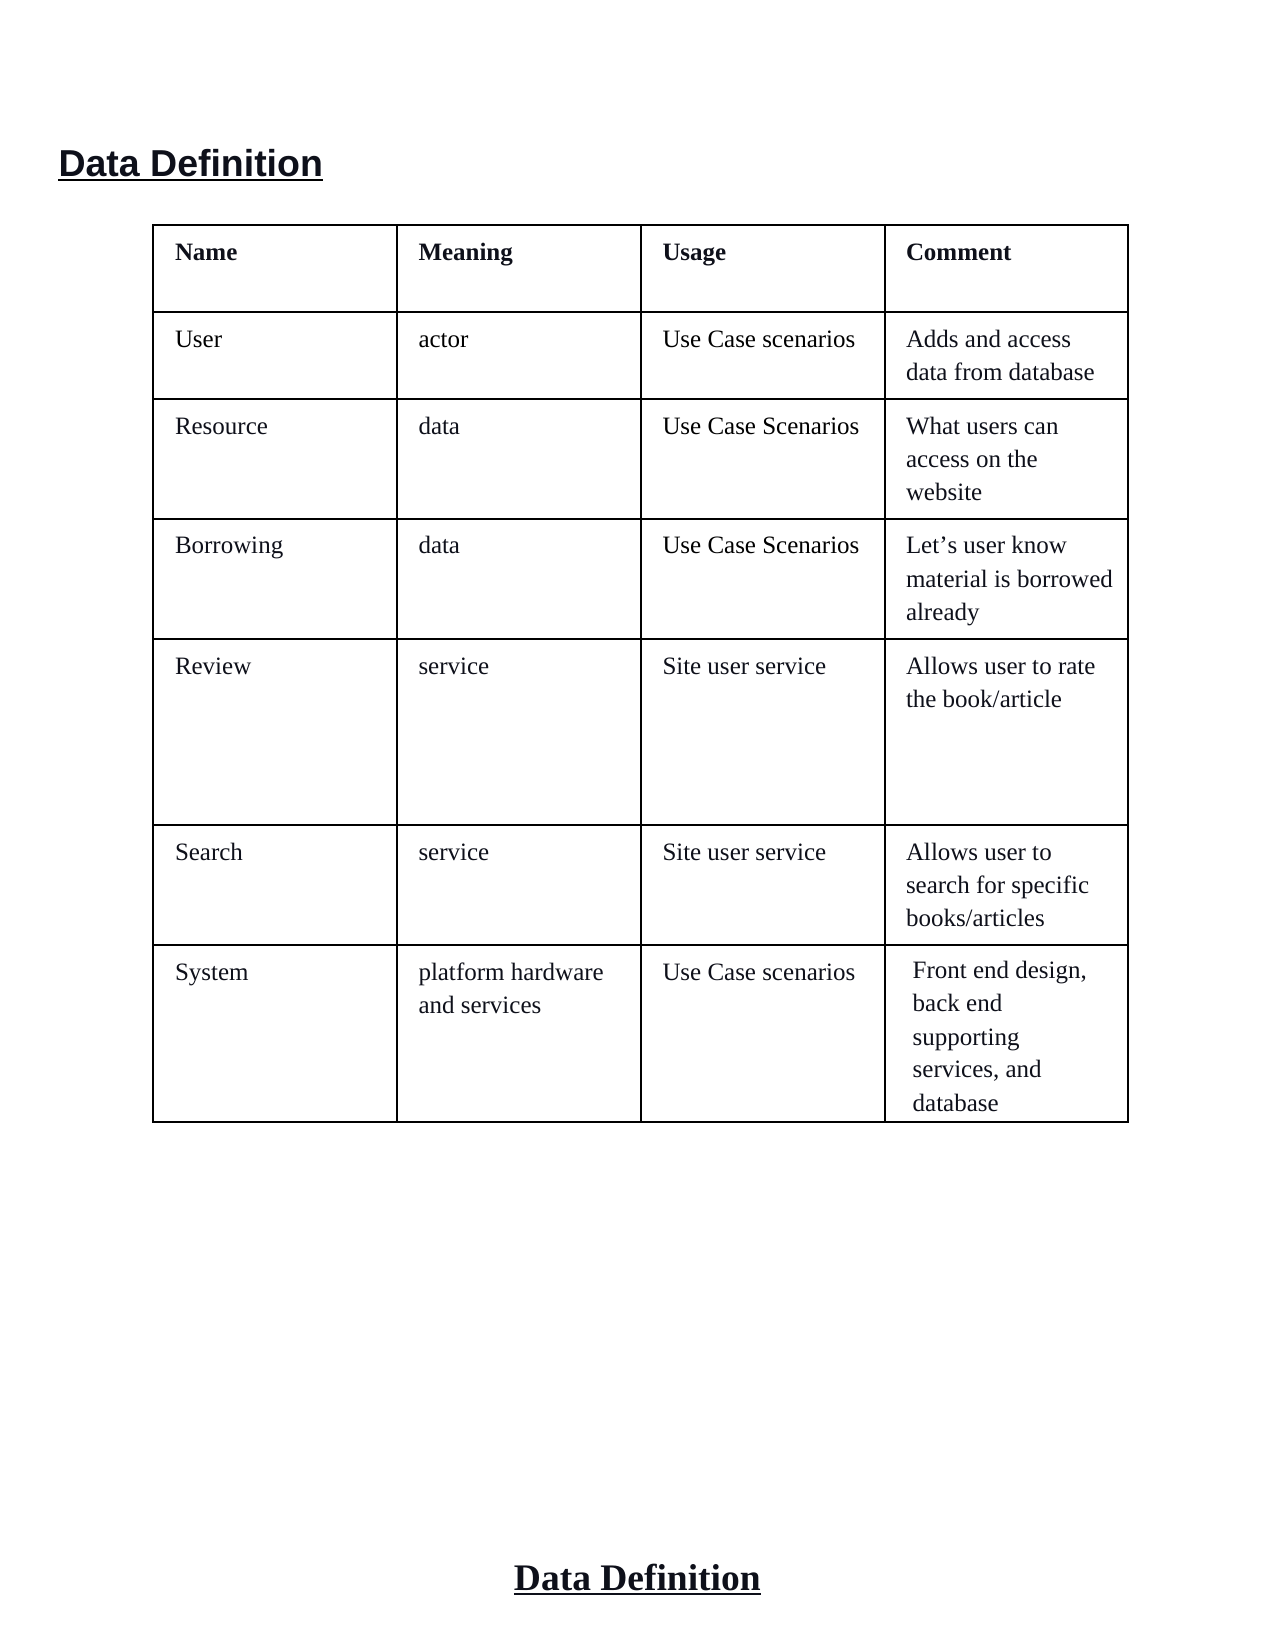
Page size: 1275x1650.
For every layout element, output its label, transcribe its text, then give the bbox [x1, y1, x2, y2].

table_cell Use Case scenarios [642, 946, 884, 1121]
table_header Name [154, 226, 396, 311]
table_cell Site user service [642, 640, 884, 824]
table_header Meaning [398, 226, 640, 311]
table_cell Use Case Scenarios [642, 400, 884, 518]
table_header Comment [886, 226, 1127, 311]
table_cell data [398, 400, 640, 518]
table_cell Allows user to rate the book/article [886, 640, 1127, 824]
table_cell Review [154, 640, 396, 824]
table_cell Front end design, back end supporting services, and database [886, 946, 1127, 1121]
table_cell User [154, 313, 396, 398]
table_header Usage [642, 226, 884, 311]
table_cell Let’s user know material is borrowed already [886, 520, 1127, 638]
table_cell Search [154, 826, 396, 944]
table_cell Resource [154, 400, 396, 518]
table_cell Use Case scenarios [642, 313, 884, 398]
table_cell What users can access on the website [886, 400, 1127, 518]
table_cell Adds and access data from database [886, 313, 1127, 398]
table_cell Site user service [642, 826, 884, 944]
table_cell Use Case Scenarios [642, 520, 884, 638]
table_cell Allows user to search for specific books/articles [886, 826, 1127, 944]
table_cell service [398, 640, 640, 824]
table_cell actor [398, 313, 640, 398]
table_cell System [154, 946, 396, 1121]
table_cell platform hardware and services [398, 946, 640, 1121]
table_cell Borrowing [154, 520, 396, 638]
text Data Definition [150, 1556, 1124, 1599]
table_cell service [398, 826, 640, 944]
subtitle Data Definition [58, 142, 1124, 185]
table_cell data [398, 520, 640, 638]
